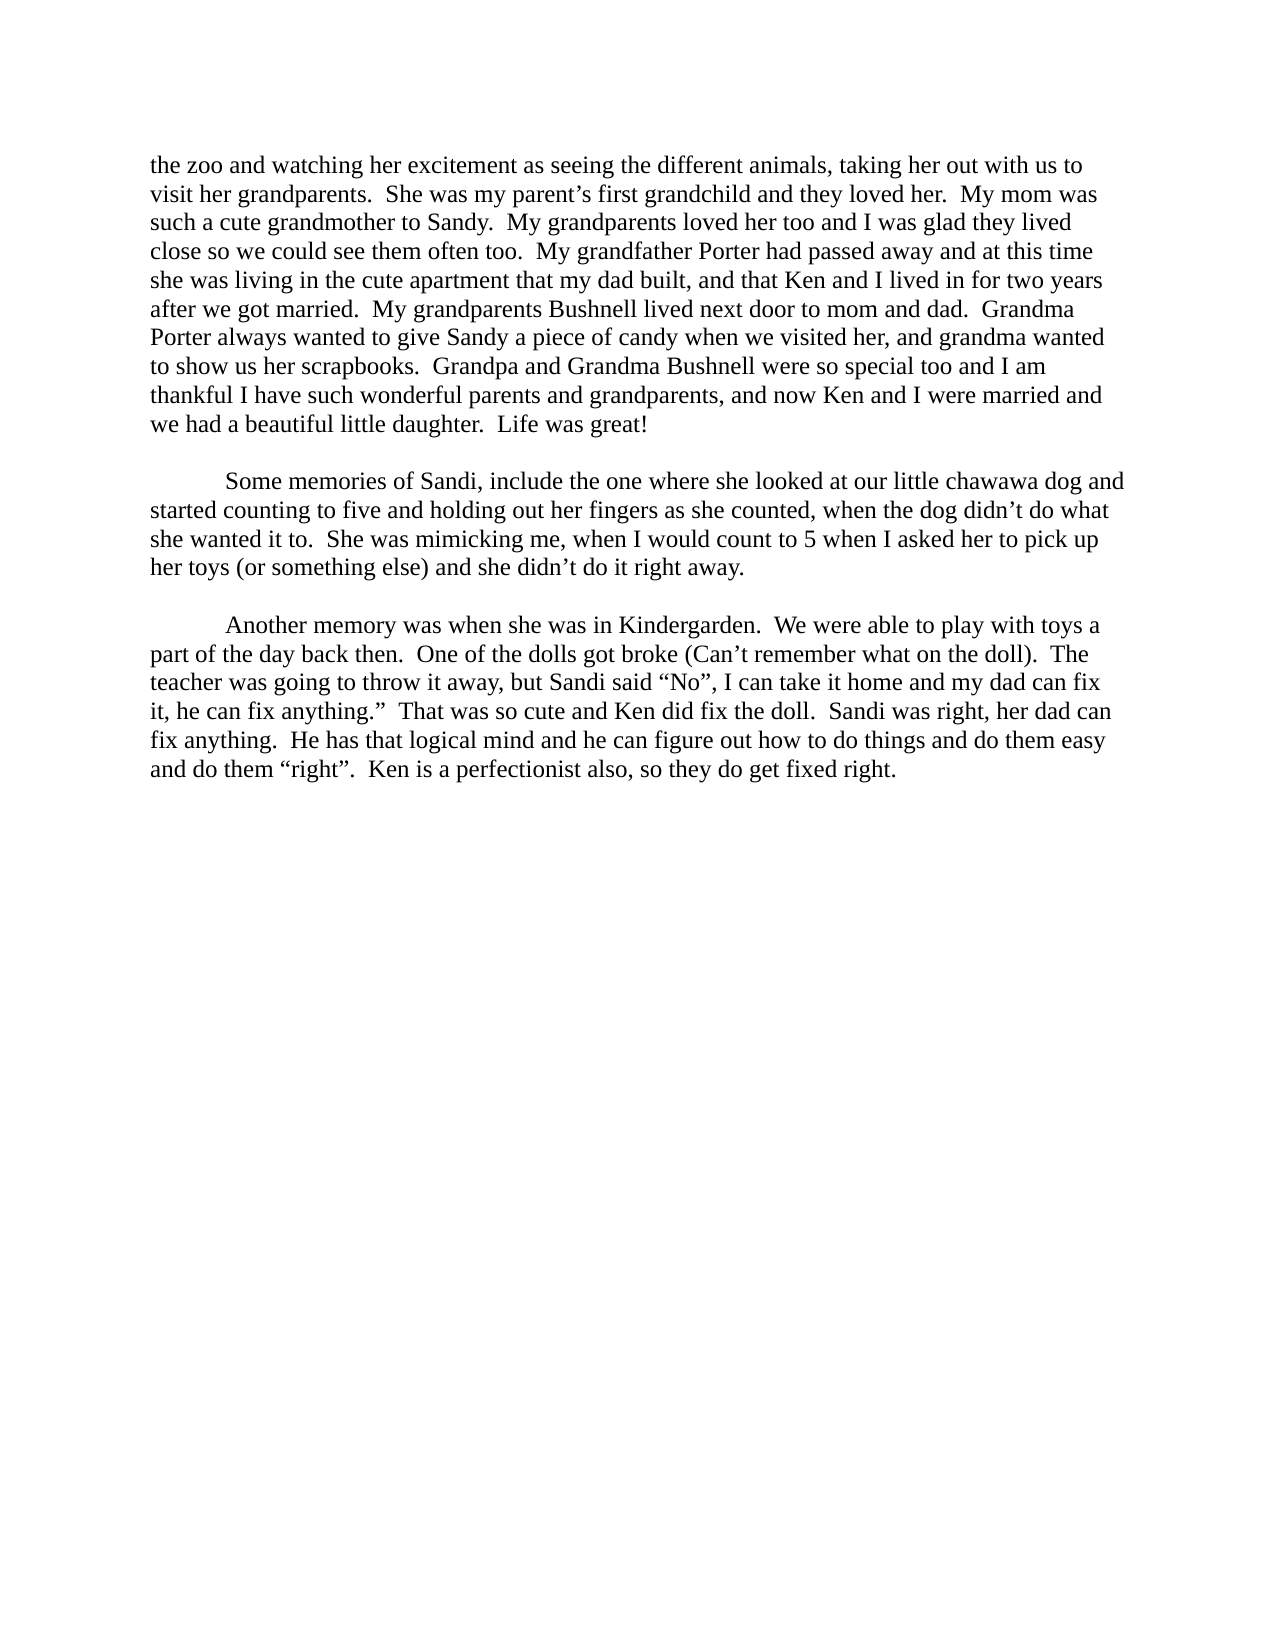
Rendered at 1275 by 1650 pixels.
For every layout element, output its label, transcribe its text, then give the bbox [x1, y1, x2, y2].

text Another memory was when she was in Kindergarden. We were able to play with toys a part of the day back then. One of the dolls got broke (Can’t remember what on the doll). The teacher was going to throw it away, but Sandi said “No”, I can take it home and my dad can fix it, he can fix anything.” That was so cute and Ken did fix the doll. Sandi was right, her dad can fix anything. He has that logical mind and he can figure out how to do things and do them easy and do them “right”. Ken is a perfectionist also, so they do get fixed right. [150, 610, 1125, 782]
text Some memories of Sandi, include the one where she looked at our little chawawa dog and started counting to five and holding out her fingers as she counted, when the dog didn’t do what she wanted it to. She was mimicking me, when I would count to 5 when I asked her to pick up her toys (or something else) and she didn’t do it right away. [150, 466, 1125, 581]
